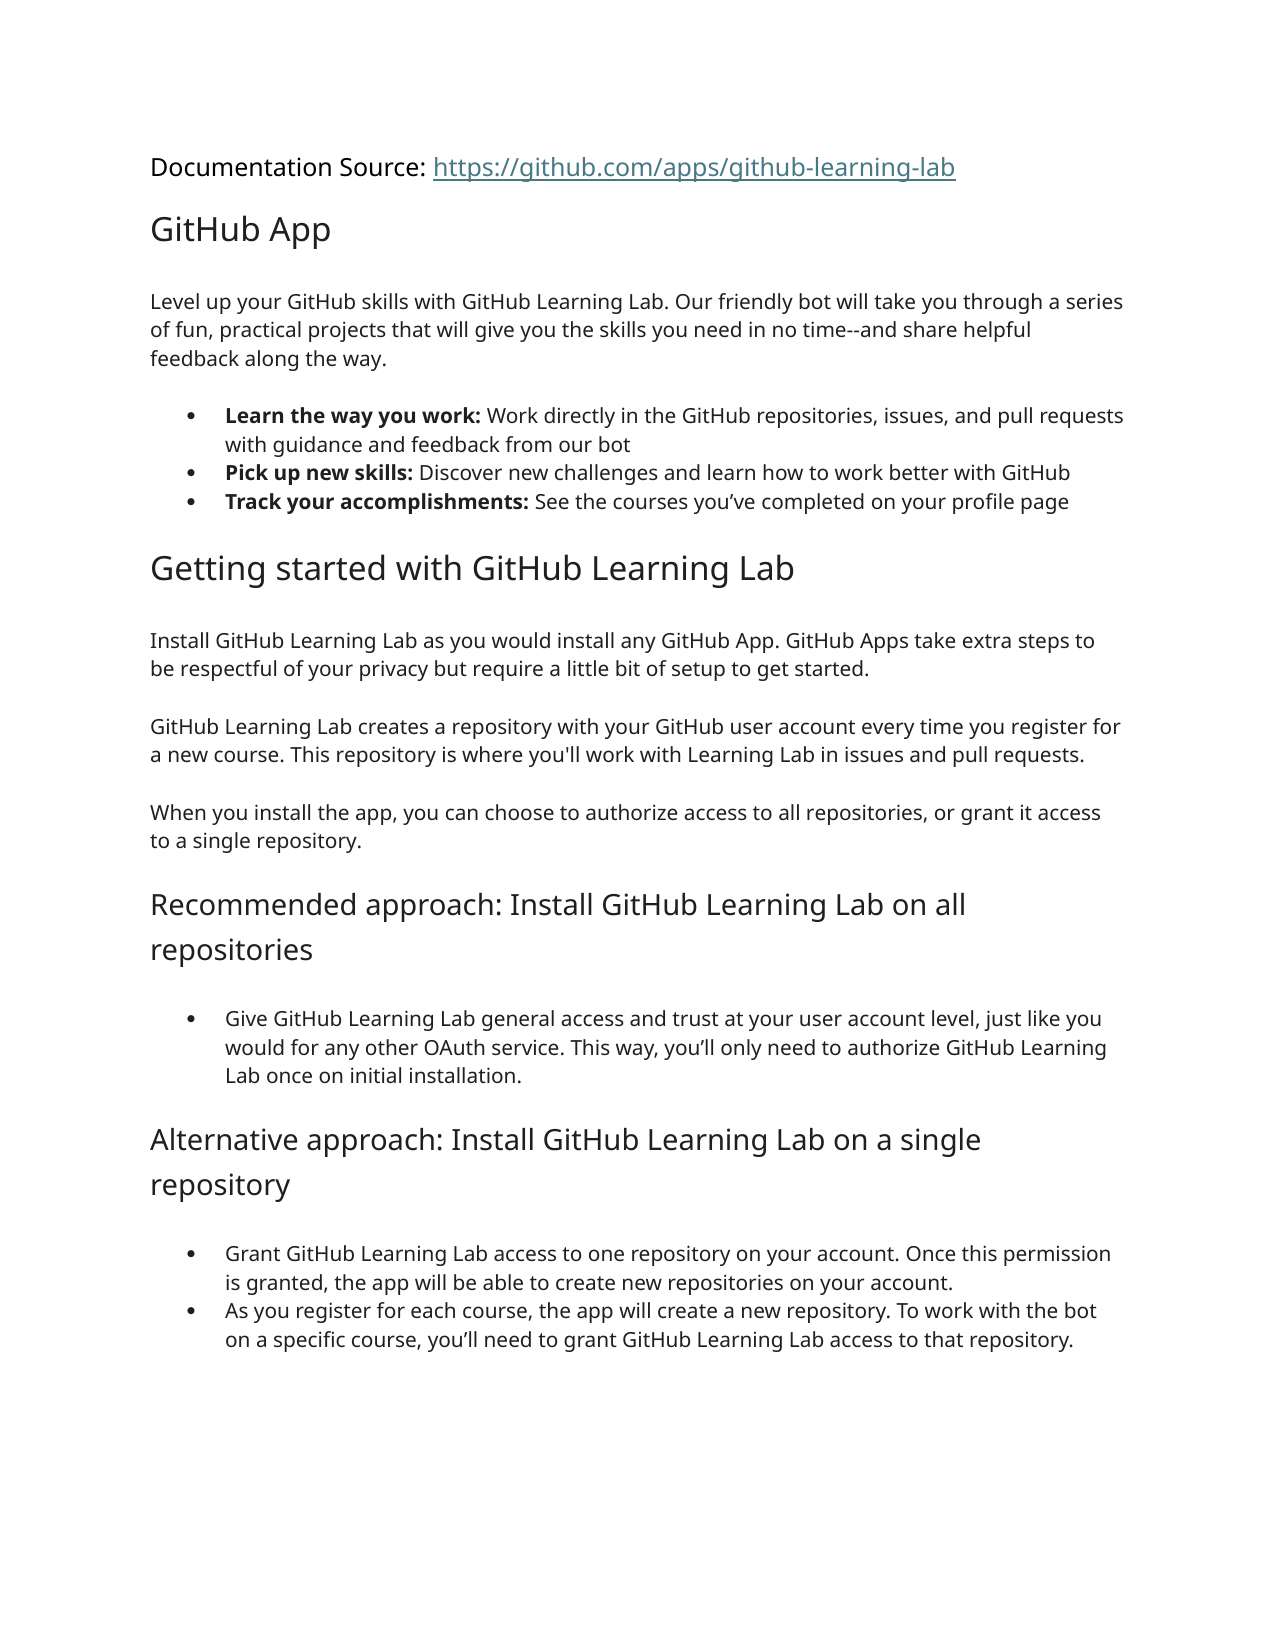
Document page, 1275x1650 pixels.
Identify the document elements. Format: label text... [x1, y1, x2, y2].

list Grant GitHub Learning Lab access to one repository on your account. Once this permission is granted, the app will be able to create new repositories on your account. [187, 1239, 1125, 1296]
subtitle Alternative approach: Install GitHub Learning Lab on a single repository [150, 1119, 1125, 1204]
subtitle GitHub App [150, 206, 1125, 251]
text Level up your GitHub skills with GitHub Learning Lab. Our friendly bot will take you through a series of fun, practical projects that will give you the skills you need in no time--and share helpful feedback along the way. [150, 287, 1125, 372]
text Documentation Source: https://github.com/apps/github-learning-lab [150, 150, 1125, 184]
list Track your accomplishments: See the courses you’ve completed on your profile page [187, 487, 1125, 515]
list Give GitHub Learning Lab general access and trust at your user account level, just like you would for any other OAuth service. This way, you’ll only need to authorize GitHub Learning Lab once on initial installation. [187, 1004, 1125, 1090]
subtitle Recommended approach: Install GitHub Learning Lab on all repositories [150, 884, 1125, 969]
list As you register for each course, the app will create a new repository. To work with the bot on a specific course, you’ll need to grant GitHub Learning Lab access to that repository. [187, 1296, 1125, 1353]
text When you install the app, you can choose to authorize access to all repositories, or grant it access to a single repository. [150, 798, 1125, 855]
list Learn the way you work: Work directly in the GitHub repositories, issues, and pull requests with guidance and feedback from our bot [187, 402, 1125, 458]
text GitHub Learning Lab creates a repository with your GitHub user account every time you register for a new course. This repository is where you'll work with Learning Lab in issues and pull requests. [150, 712, 1125, 769]
text Install GitHub Learning Lab as you would install any GitHub App. GitHub Apps take extra steps to be respectful of your privacy but require a little bit of setup to get started. [150, 626, 1125, 683]
list Pick up new skills: Discover new challenges and learn how to work better with GitHub [187, 458, 1125, 487]
subtitle Getting started with GitHub Learning Lab [150, 544, 1125, 590]
